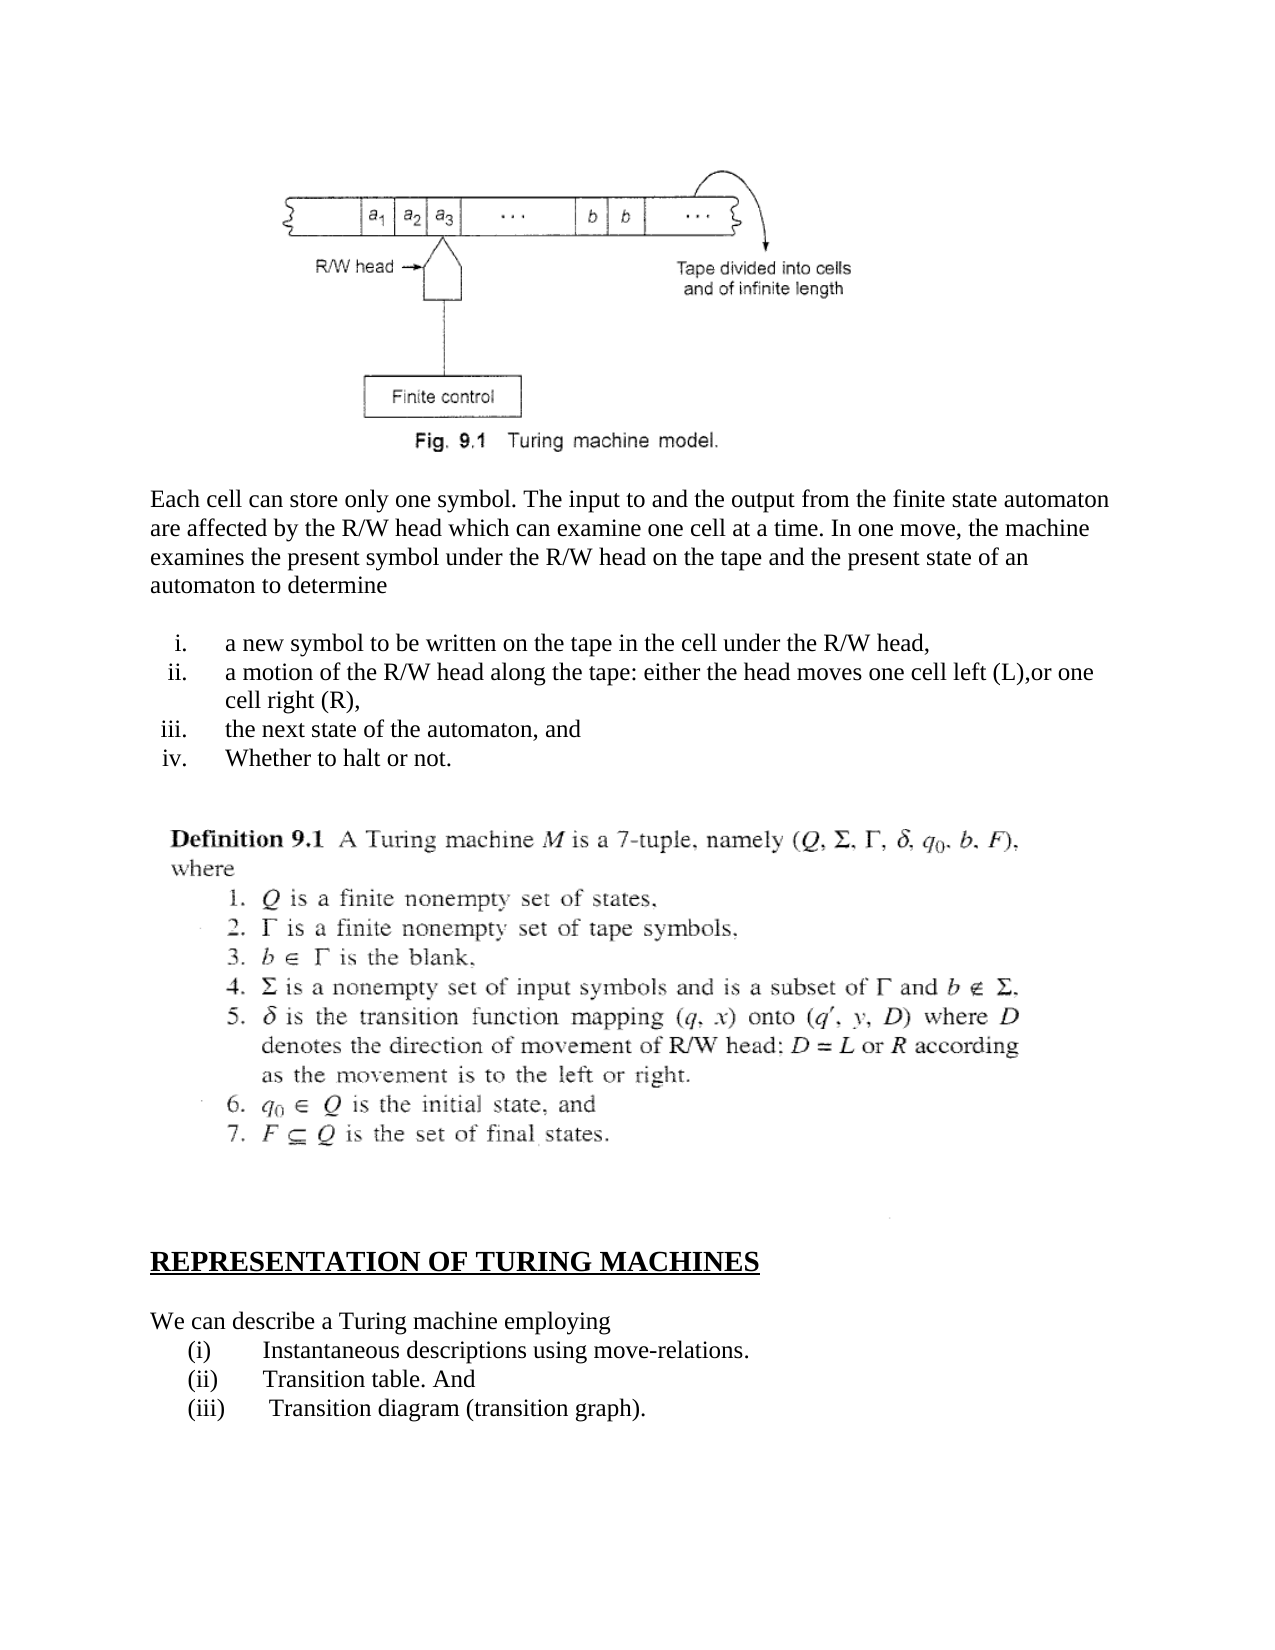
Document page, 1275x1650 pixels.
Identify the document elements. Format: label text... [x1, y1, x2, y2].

text REPRESENTATION OF TURING MACHINES [150, 1244, 1125, 1278]
text Each cell can store only one symbol. The input to and the output from the finite state automaton are affected by the R/W head which can examine one cell at a time. In one move, the machine examines the present symbol under the R/W head on the tape and the present state of an automaton to determine [150, 484, 1125, 599]
list a new symbol to be written on the tape in the cell under the R/W head, [187, 628, 1125, 657]
list Instantaneous descriptions using move-relations. [187, 1335, 1125, 1364]
list Whether to halt or not. [187, 743, 1125, 772]
list Transition diagram (transition graph). [187, 1393, 1125, 1421]
list a motion of the R/W head along the tape: either the head moves one cell left (L),or one cell right (R), [187, 657, 1125, 714]
list Transition table. And [187, 1364, 1125, 1393]
list the next state of the automaton, and [187, 714, 1125, 743]
text We can describe a Turing machine employing [150, 1306, 1125, 1335]
